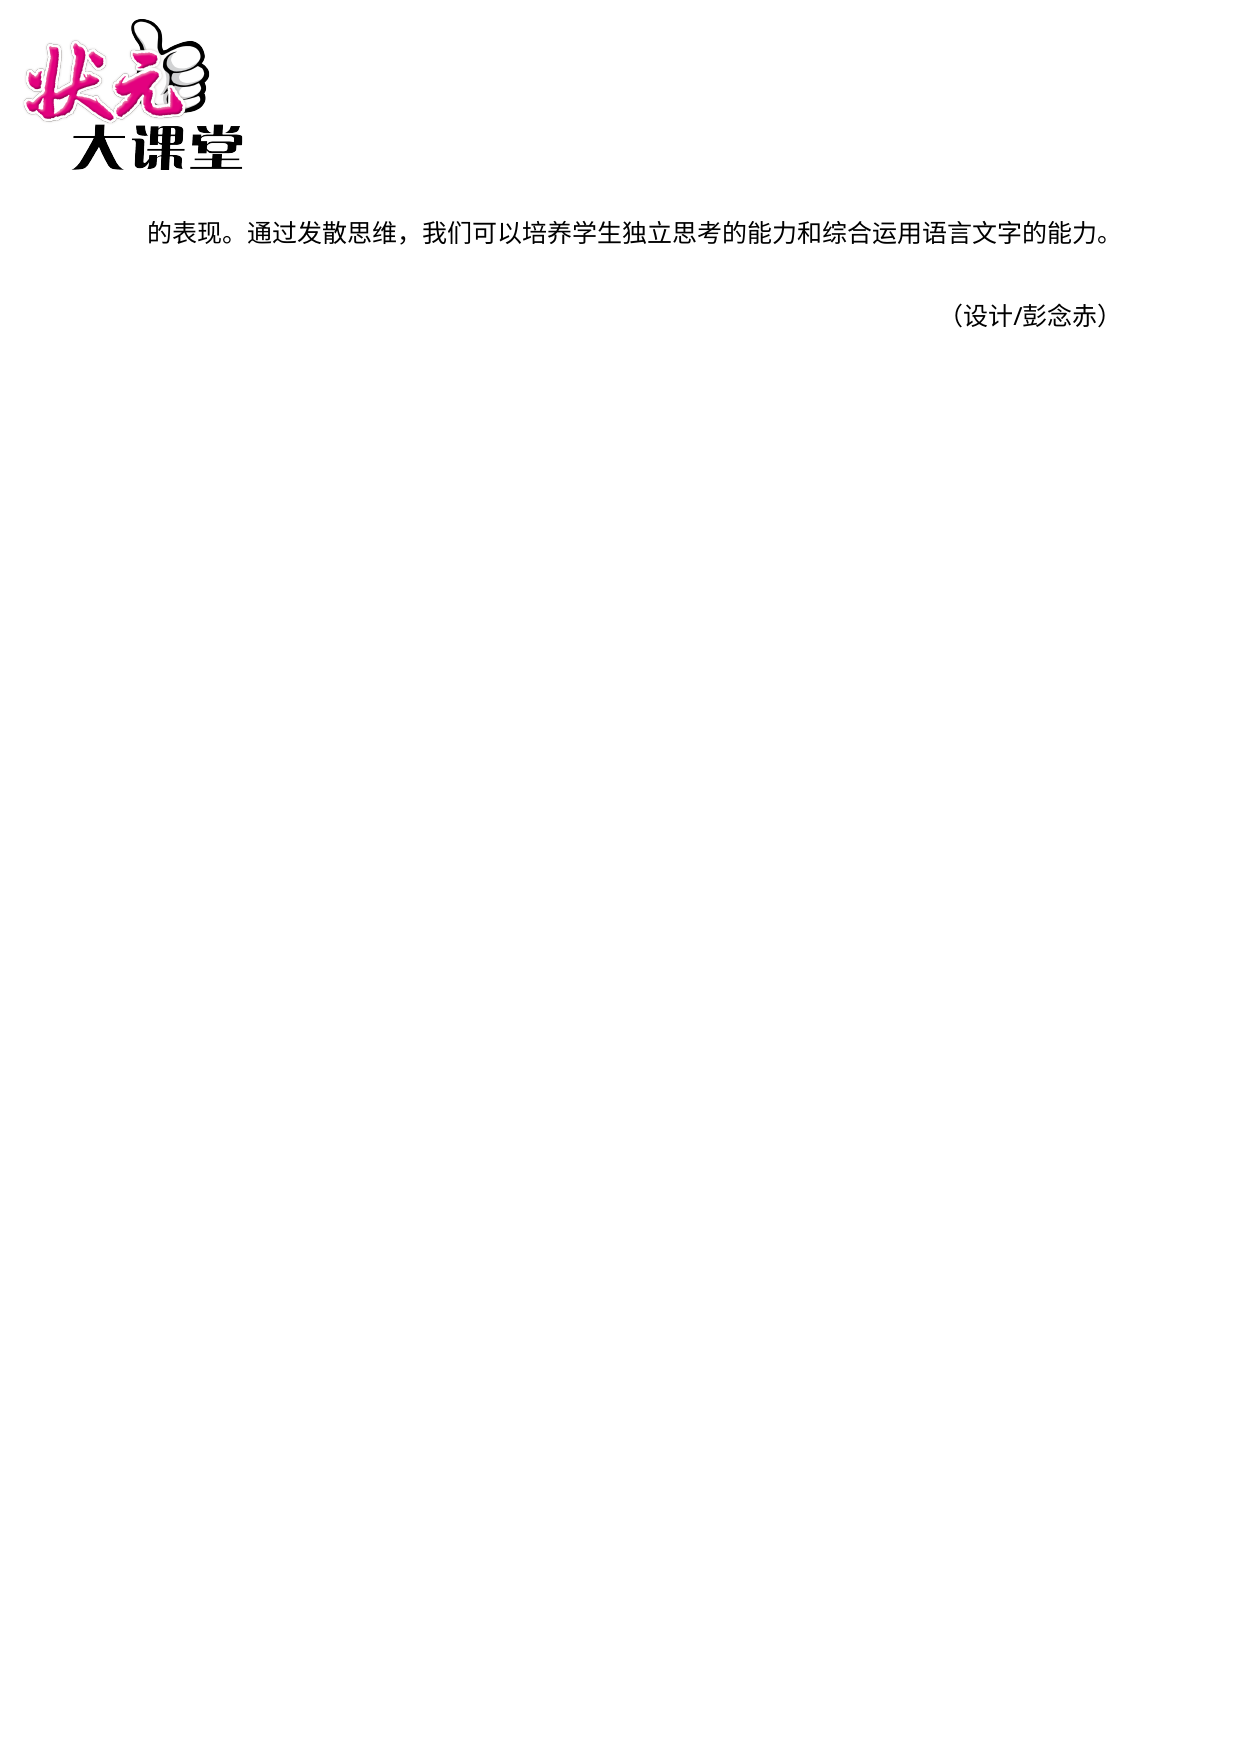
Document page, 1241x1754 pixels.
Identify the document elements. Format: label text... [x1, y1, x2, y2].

picture [21, 19, 243, 170]
text （设计/彭念赤） [148, 282, 1122, 347]
